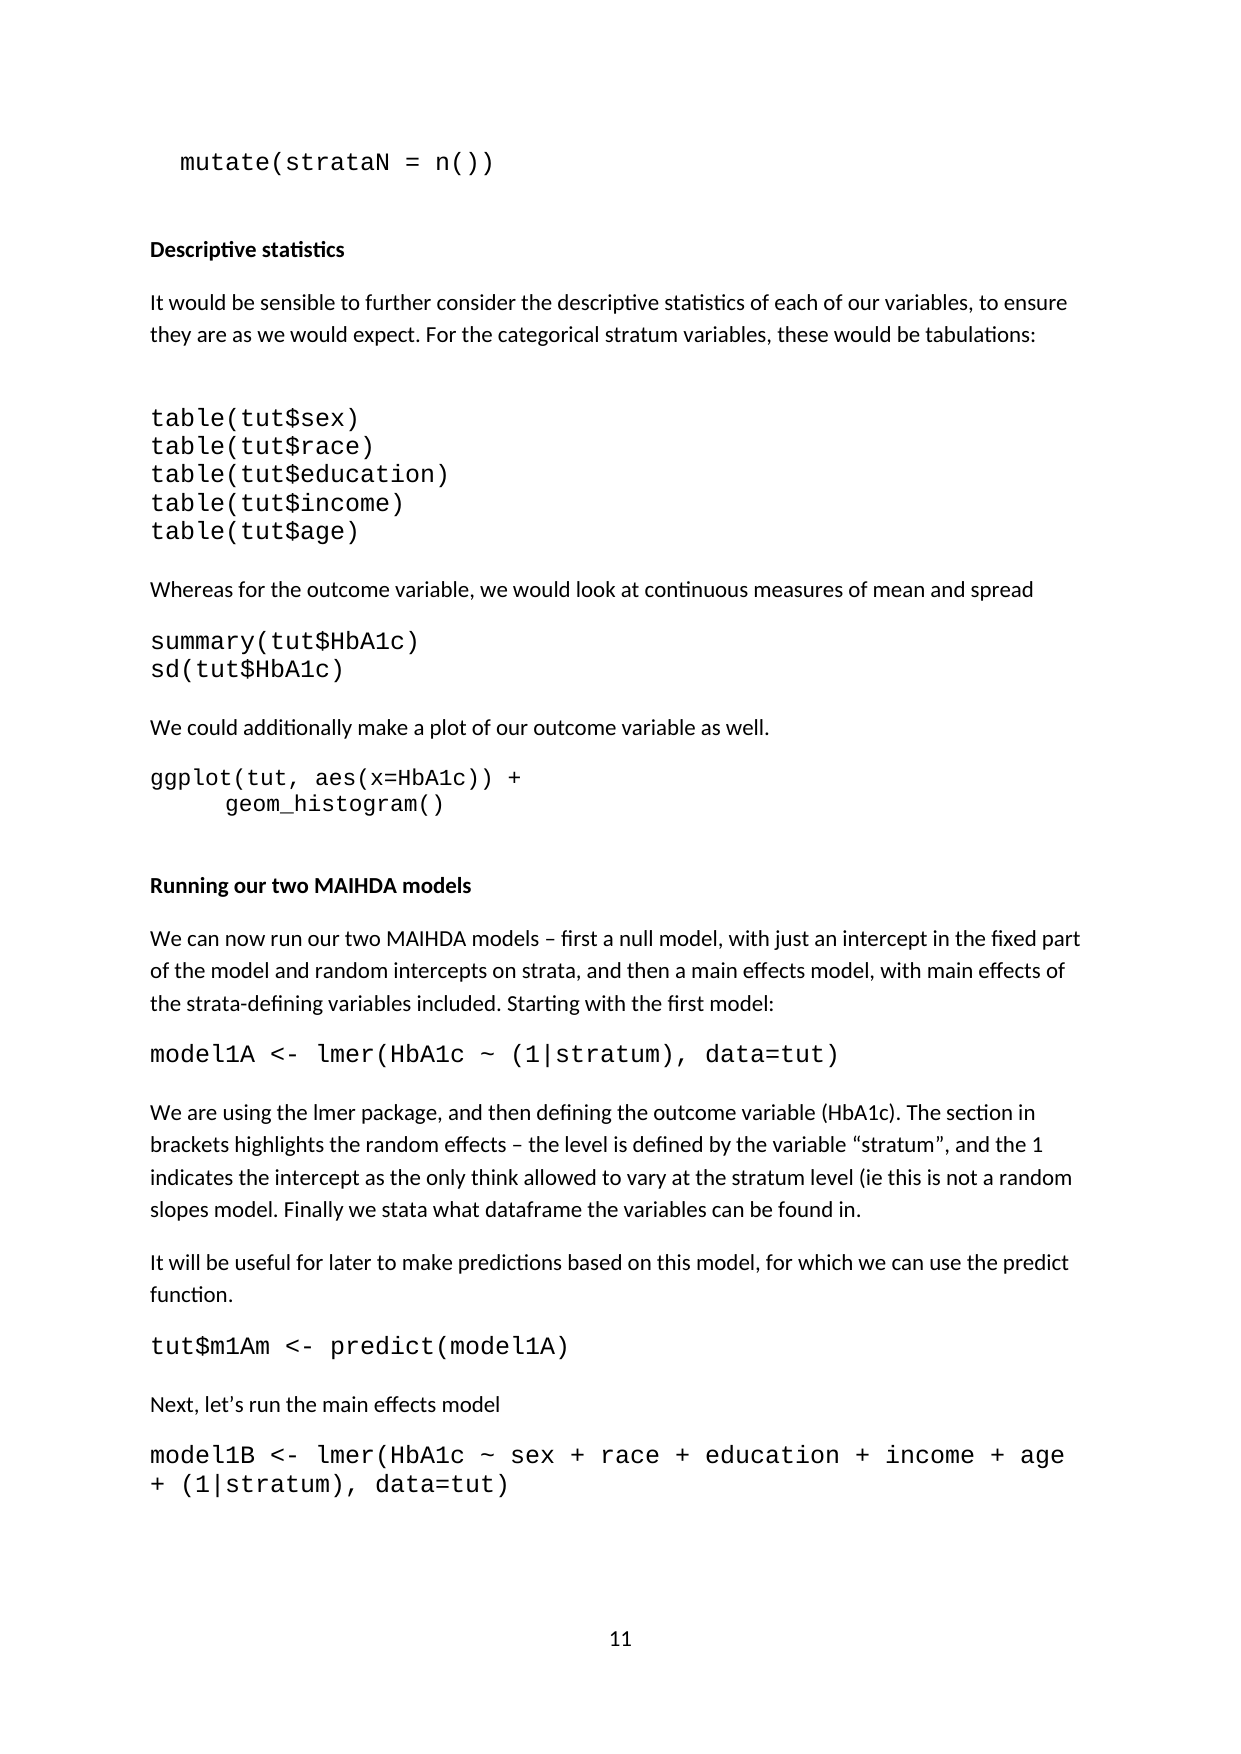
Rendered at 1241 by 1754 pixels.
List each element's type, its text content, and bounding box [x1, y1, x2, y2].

text It will be useful for later to make predictions based on this model, for which we can use the predict function. [150, 1248, 1090, 1308]
text We are using the lmer package, and then defining the outcome variable (HbA1c). The section in brackets highlights the random effects – the level is defined by the variable “stratum”, and the 1 indicates the intercept as the only think allowed to vary at the stratum level (ie this is not a random slopes model. Finally we stata what dataframe the variables can be found in. [150, 1098, 1090, 1223]
text table(tut$education) [150, 462, 1090, 490]
text model1B <- lmer(HbA1c ~ sex + race + education + income + age + (1|stratum), data=tut) [150, 1443, 1090, 1499]
text We could additionally make a plot of our outcome variable as well. [150, 713, 1090, 741]
text tut$m1Am <- predict(model1A) [150, 1333, 1090, 1362]
text sd(tut$HbA1c) [150, 657, 1090, 685]
text Descriptive statistics [150, 235, 1090, 263]
text summary(tut$HbA1c) [150, 628, 1090, 657]
text table(tut$age) [150, 519, 1090, 547]
text model1A <- lmer(HbA1c ~ (1|stratum), data=tut) [150, 1042, 1090, 1070]
text geom_histogram() [150, 792, 1090, 818]
text It would be sensible to further consider the descriptive statistics of each of our variables, to ensure they are as we would expect. For the categorical stratum variables, these would be tabulations: [150, 288, 1090, 380]
text Next, let’s run the main effects model [150, 1390, 1090, 1418]
text mutate(strataN = n()) [150, 150, 1090, 178]
text We can now run our two MAIHDA models – first a null model, with just an intercept in the fixed part of the model and random intercepts on strata, and then a main effects model, with main effects of the strata-defining variables included. Starting with the first model: [150, 924, 1090, 1017]
text Whereas for the outcome variable, we would look at continuous measures of mean and spread [150, 575, 1090, 603]
text table(tut$race) [150, 434, 1090, 462]
text ggplot(tut, aes(x=HbA1c)) + [150, 766, 1090, 792]
text table(tut$sex) [150, 405, 1090, 434]
text Running our two MAIHDA models [150, 871, 1090, 899]
text table(tut$income) [150, 490, 1090, 519]
